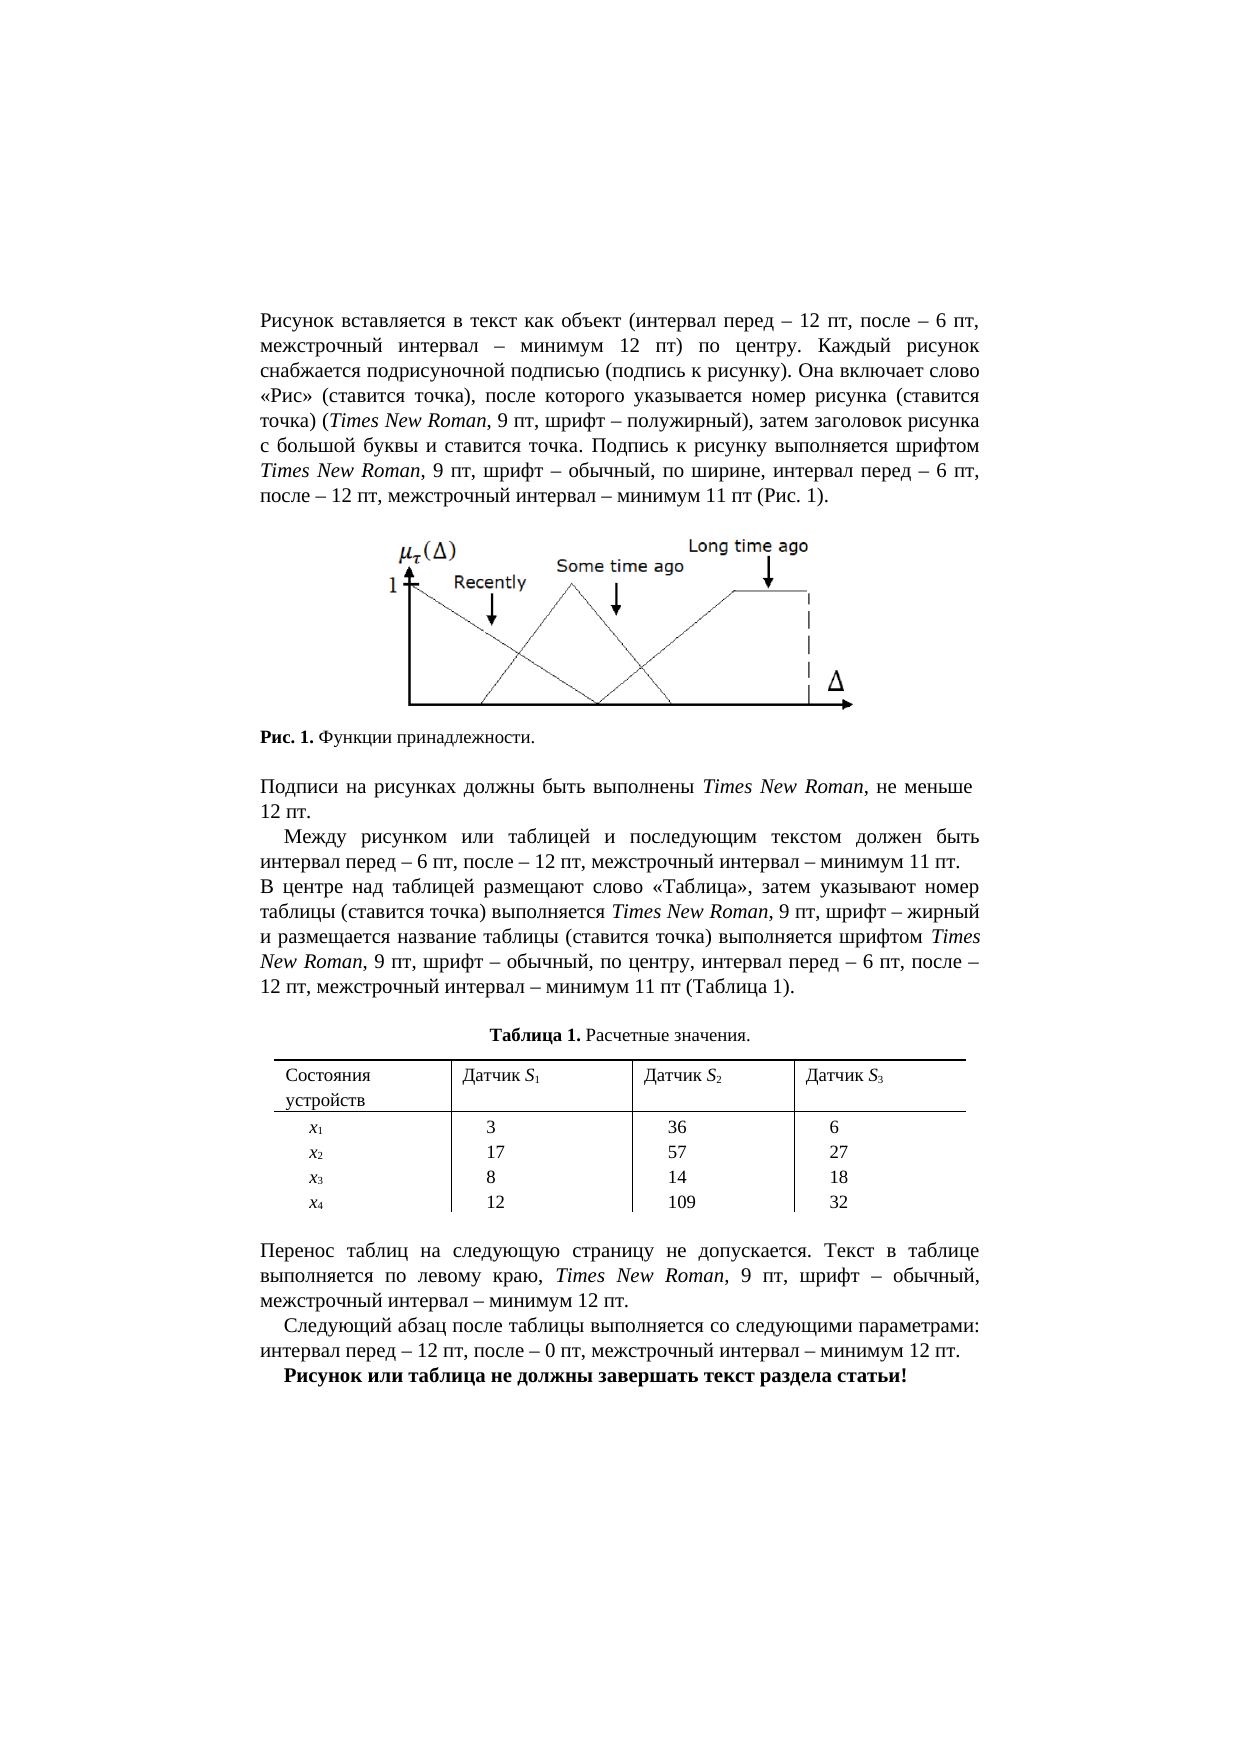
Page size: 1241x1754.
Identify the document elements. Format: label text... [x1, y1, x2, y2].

table_cell 14 [633, 1162, 794, 1187]
table_header Датчик S2 [633, 1061, 794, 1111]
subtitle Между рисунком или таблицей и последующим текстом должен быть интервал перед – 6 пт, после – 12 пт, межстрочный интервал – минимум 11 пт. [260, 823, 980, 873]
table_cell 27 [795, 1137, 966, 1162]
table_cell x2 [274, 1137, 451, 1162]
text Подписи на рисунках должны быть выполнены Times New Roman, не меньше 12 пт. [260, 773, 980, 823]
table_header Датчик S1 [452, 1061, 632, 1111]
table_header Датчик S3 [795, 1061, 966, 1111]
subtitle Рисунок вставляется в текст как объект (интервал перед – 12 пт, после – 6 пт, межстрочный интервал – минимум 12 пт) по центру. Каждый рисунок снабжается подрисуночной подписью (подпись к рисунку). Она включает слово «Рис» (ставится точка), после которого указывается номер рисунка (ставится точка) (Times New Roman, 9 пт, шрифт – полужирный), затем заголовок рисунка с большой буквы и ставится точка. Подпись к рисунку выполняется шрифтом Times New Roman, 9 пт, шрифт – обычный, по ширине, интервал перед – 6 пт, после – 12 пт, межстрочный интервал – минимум 11 пт (Рис. 1). [260, 307, 980, 507]
table_cell 17 [452, 1137, 632, 1162]
table_cell x1 [274, 1112, 451, 1137]
table_header Состояния устройств [274, 1061, 451, 1111]
subtitle В центре над таблицей размещают слово «Таблица», затем указывают номер таблицы (ставится точка) выполняется Times New Roman, 9 пт, шрифт – жирный и размещается название таблицы (ставится точка) выполняется шрифтом Times New Roman, 9 пт, шрифт – обычный, по центру, интервал перед – 6 пт, после – 12 пт, межстрочный интервал – минимум 11 пт (Таблица 1). [260, 873, 980, 998]
table_cell 57 [633, 1137, 794, 1162]
table_cell 8 [452, 1162, 632, 1187]
table_cell 3 [452, 1112, 632, 1137]
picture [383, 532, 858, 713]
table_cell 36 [633, 1112, 794, 1137]
table_cell 6 [795, 1112, 966, 1137]
table_cell x3 [274, 1162, 451, 1187]
text Следующий абзац после таблицы выполняется со следующими параметрами: интервал перед – 12 пт, после – 0 пт, межстрочный интервал – минимум 12 пт. [260, 1312, 980, 1362]
table_cell 109 [633, 1187, 794, 1212]
table_cell 18 [795, 1162, 966, 1187]
subtitle Рисунок или таблица не должны завершать текст раздела статьи! [260, 1362, 980, 1387]
subtitle Перенос таблиц на следующую страницу не допускается. Текст в таблице выполняется по левому краю, Times New Roman, 9 пт, шрифт – обычный, межстрочный интервал – минимум 12 пт. [260, 1237, 980, 1312]
table_cell 12 [452, 1187, 632, 1212]
text Рис. 1. Функции принадлежности. [260, 725, 980, 748]
table_cell x4 [274, 1187, 451, 1212]
table_cell 32 [795, 1187, 966, 1212]
